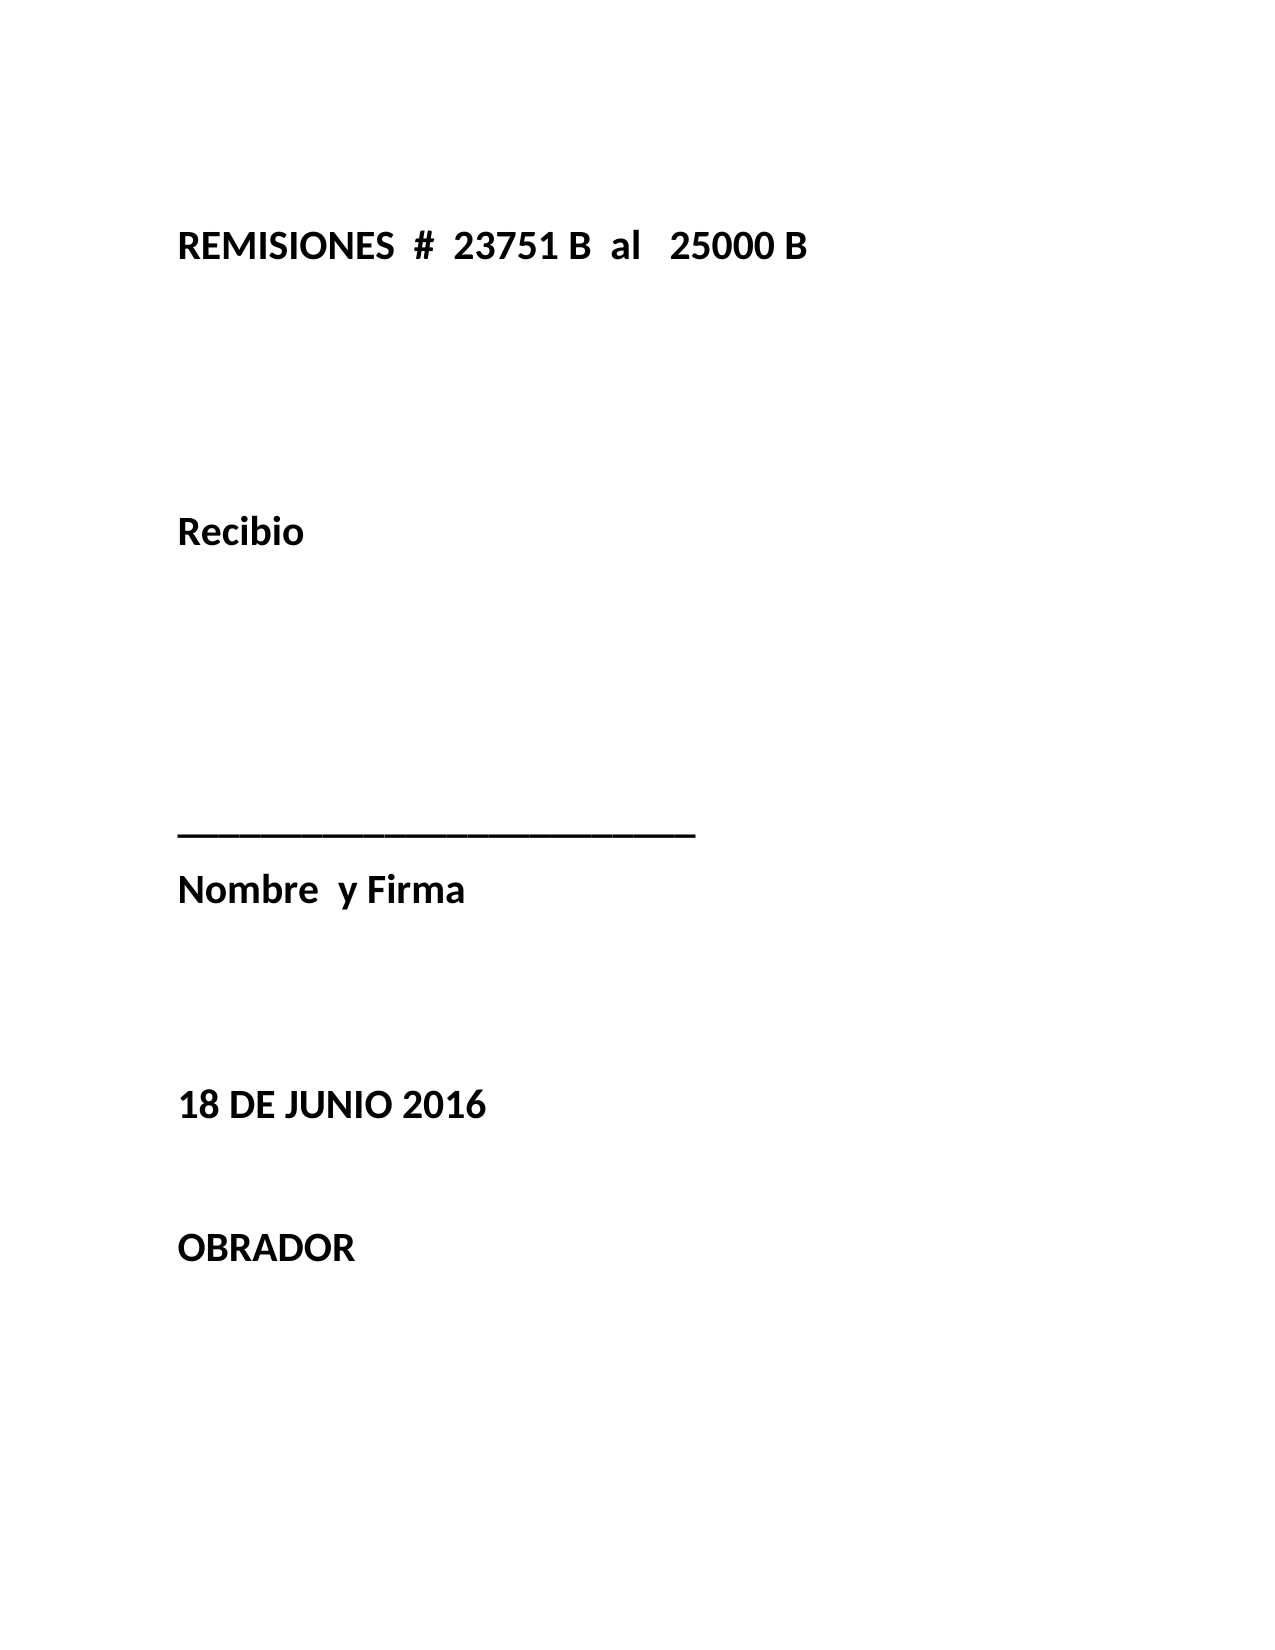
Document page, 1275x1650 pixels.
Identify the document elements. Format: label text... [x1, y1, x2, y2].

text _________________________ [177, 792, 1098, 842]
text Recibio [177, 505, 1098, 556]
text OBRADOR [177, 1221, 1098, 1272]
text 18 DE JUNIO 2016 [177, 1078, 1098, 1129]
text REMISIONES # 23751 B al 25000 B [177, 219, 1098, 270]
text Nombre y Firma [177, 863, 1098, 914]
